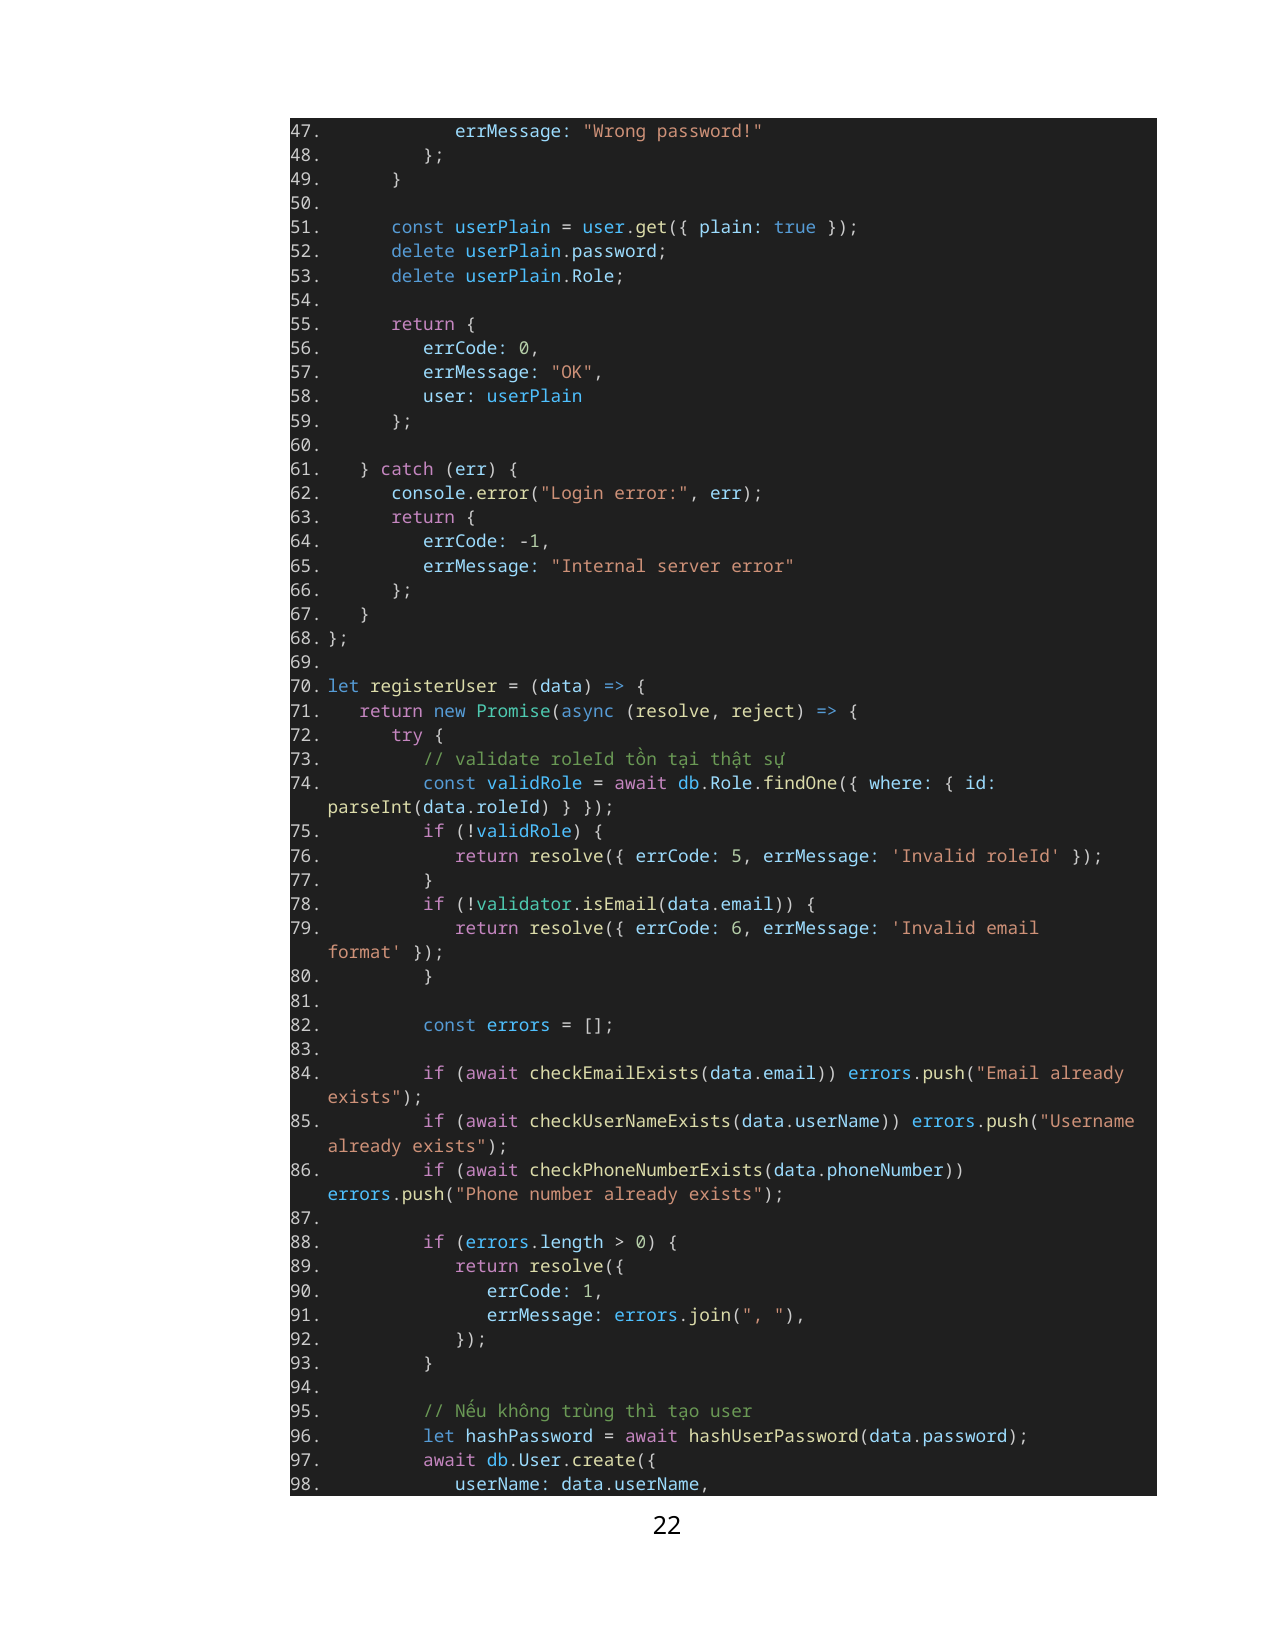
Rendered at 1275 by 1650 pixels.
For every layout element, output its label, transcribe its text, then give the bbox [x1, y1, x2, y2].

list if (errors.length > 0) { [290, 1230, 1157, 1254]
list return new Promise(async (resolve, reject) => { [290, 698, 1157, 722]
list delete userPlain.password; [290, 239, 1157, 263]
list if (await checkUserNameExists(data.userName)) errors.push("Username already exists"); [290, 1109, 1157, 1157]
list if (await checkEmailExists(data.email)) errors.push("Email already exists"); [290, 1061, 1157, 1109]
list const errors = []; [290, 1012, 1157, 1036]
list userName: data.userName, [290, 1471, 1157, 1496]
list // Nếu không trùng thì tạo user [290, 1399, 1157, 1423]
list return resolve({ errCode: 6, errMessage: 'Invalid email format' }); [290, 916, 1157, 964]
list await db.User.create({ [290, 1447, 1157, 1471]
list if (!validRole) { [290, 819, 1157, 843]
list } [290, 964, 1157, 988]
list const userPlain = user.get({ plain: true }); [290, 215, 1157, 239]
list return { [290, 505, 1157, 529]
list errCode: 1, [290, 1278, 1157, 1302]
list errMessage: errors.join(", "), [290, 1302, 1157, 1326]
list user: userPlain [290, 384, 1157, 408]
list }; [290, 142, 1157, 166]
list }; [290, 577, 1157, 601]
list console.error("Login error:", err); [290, 481, 1157, 505]
list let registerUser = (data) => { [290, 674, 1157, 698]
list try { [290, 722, 1157, 746]
list return resolve({ errCode: 5, errMessage: 'Invalid roleId' }); [290, 843, 1157, 867]
list } [290, 166, 1157, 191]
list errMessage: "OK", [290, 360, 1157, 384]
list errMessage: "Wrong password!" [290, 118, 1157, 142]
list } [290, 867, 1157, 891]
list } [290, 1351, 1157, 1375]
list errMessage: "Internal server error" [290, 553, 1157, 577]
list }); [290, 1326, 1157, 1351]
list if (!validator.isEmail(data.email)) { [290, 891, 1157, 916]
list if (await checkPhoneNumberExists(data.phoneNumber)) errors.push("Phone number already exists"); [290, 1157, 1157, 1206]
list } [290, 601, 1157, 626]
list errCode: 0, [290, 336, 1157, 360]
list // validate roleId tồn tại thật sự [290, 746, 1157, 771]
list let hashPassword = await hashUserPassword(data.password); [290, 1423, 1157, 1447]
list return resolve({ [290, 1254, 1157, 1278]
list } catch (err) { [290, 456, 1157, 481]
list errCode: -1, [290, 529, 1157, 553]
list return { [290, 311, 1157, 336]
list delete userPlain.Role; [290, 263, 1157, 287]
list const validRole = await db.Role.findOne({ where: { id: parseInt(data.roleId) } }); [290, 771, 1157, 819]
list }; [290, 408, 1157, 432]
list }; [290, 626, 1157, 650]
